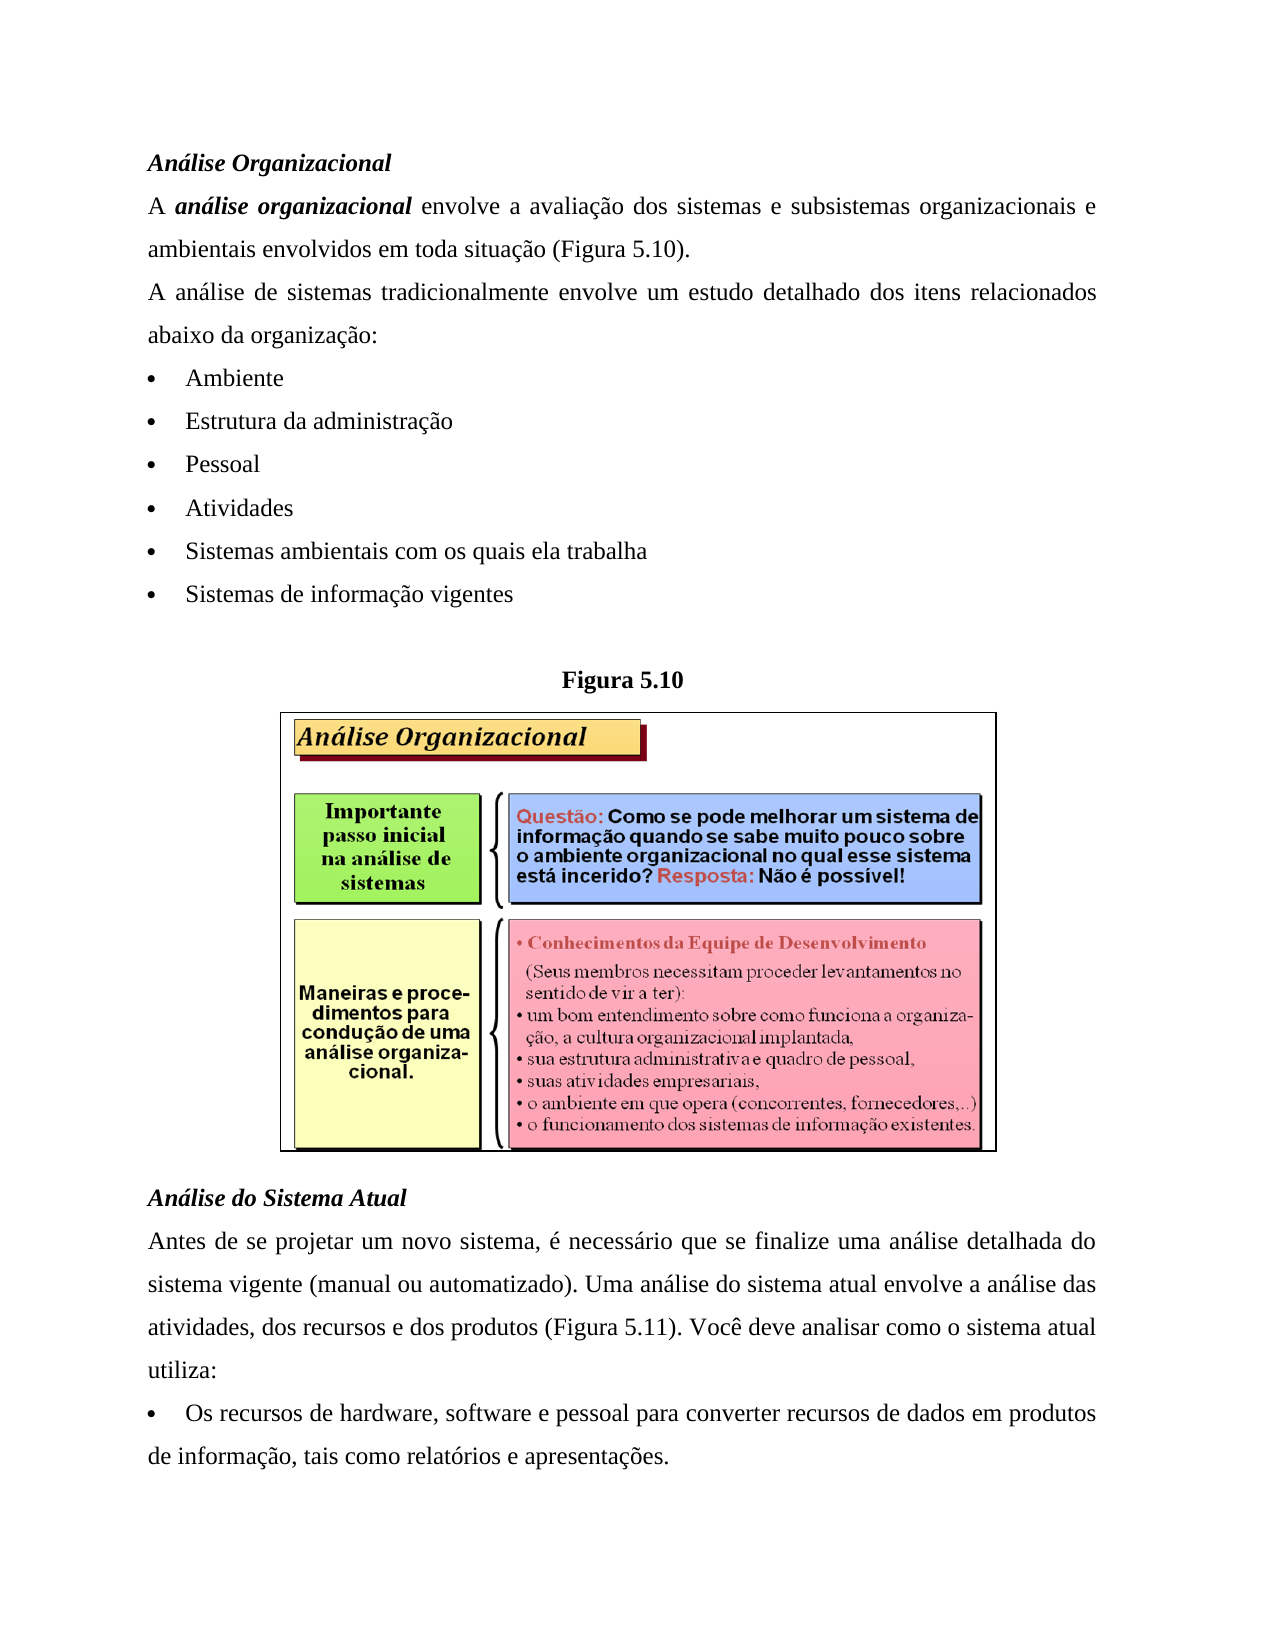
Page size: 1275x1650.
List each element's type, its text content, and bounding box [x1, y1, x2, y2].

list Os recursos de hardware, software e pessoal para converter recursos de dados em produtos de informação, tais como relatórios e apresentações. [148, 1398, 1098, 1470]
list Pessoal [148, 449, 1098, 478]
picture [292, 719, 985, 1150]
text Análise do Sistema Atual [148, 1183, 1098, 1211]
text Antes de se projetar um novo sistema, é necessário que se finalize uma análise detalhada do sistema vigente (manual ou automatizado). Uma análise do sistema atual envolve a análise das atividades, dos recursos e dos produtos (Figura 5.11). Você deve analisar como o sistema atual utiliza: [148, 1226, 1098, 1384]
list Ambiente [148, 363, 1098, 392]
list Atividades [148, 493, 1098, 521]
text Figura 5.10 [148, 665, 1098, 694]
text A análise organizacional envolve a avaliação dos sistemas e subsistemas organizacionais e ambientais envolvidos em toda situação (Figura 5.10). [148, 191, 1098, 263]
text Análise Organizacional [148, 148, 1098, 176]
text A análise de sistemas tradicionalmente envolve um estudo detalhado dos itens relacionados abaixo da organização: [148, 277, 1098, 349]
list Sistemas ambientais com os quais ela trabalha [148, 536, 1098, 564]
list Sistemas de informação vigentes [148, 579, 1098, 608]
list Estrutura da administração [148, 406, 1098, 435]
